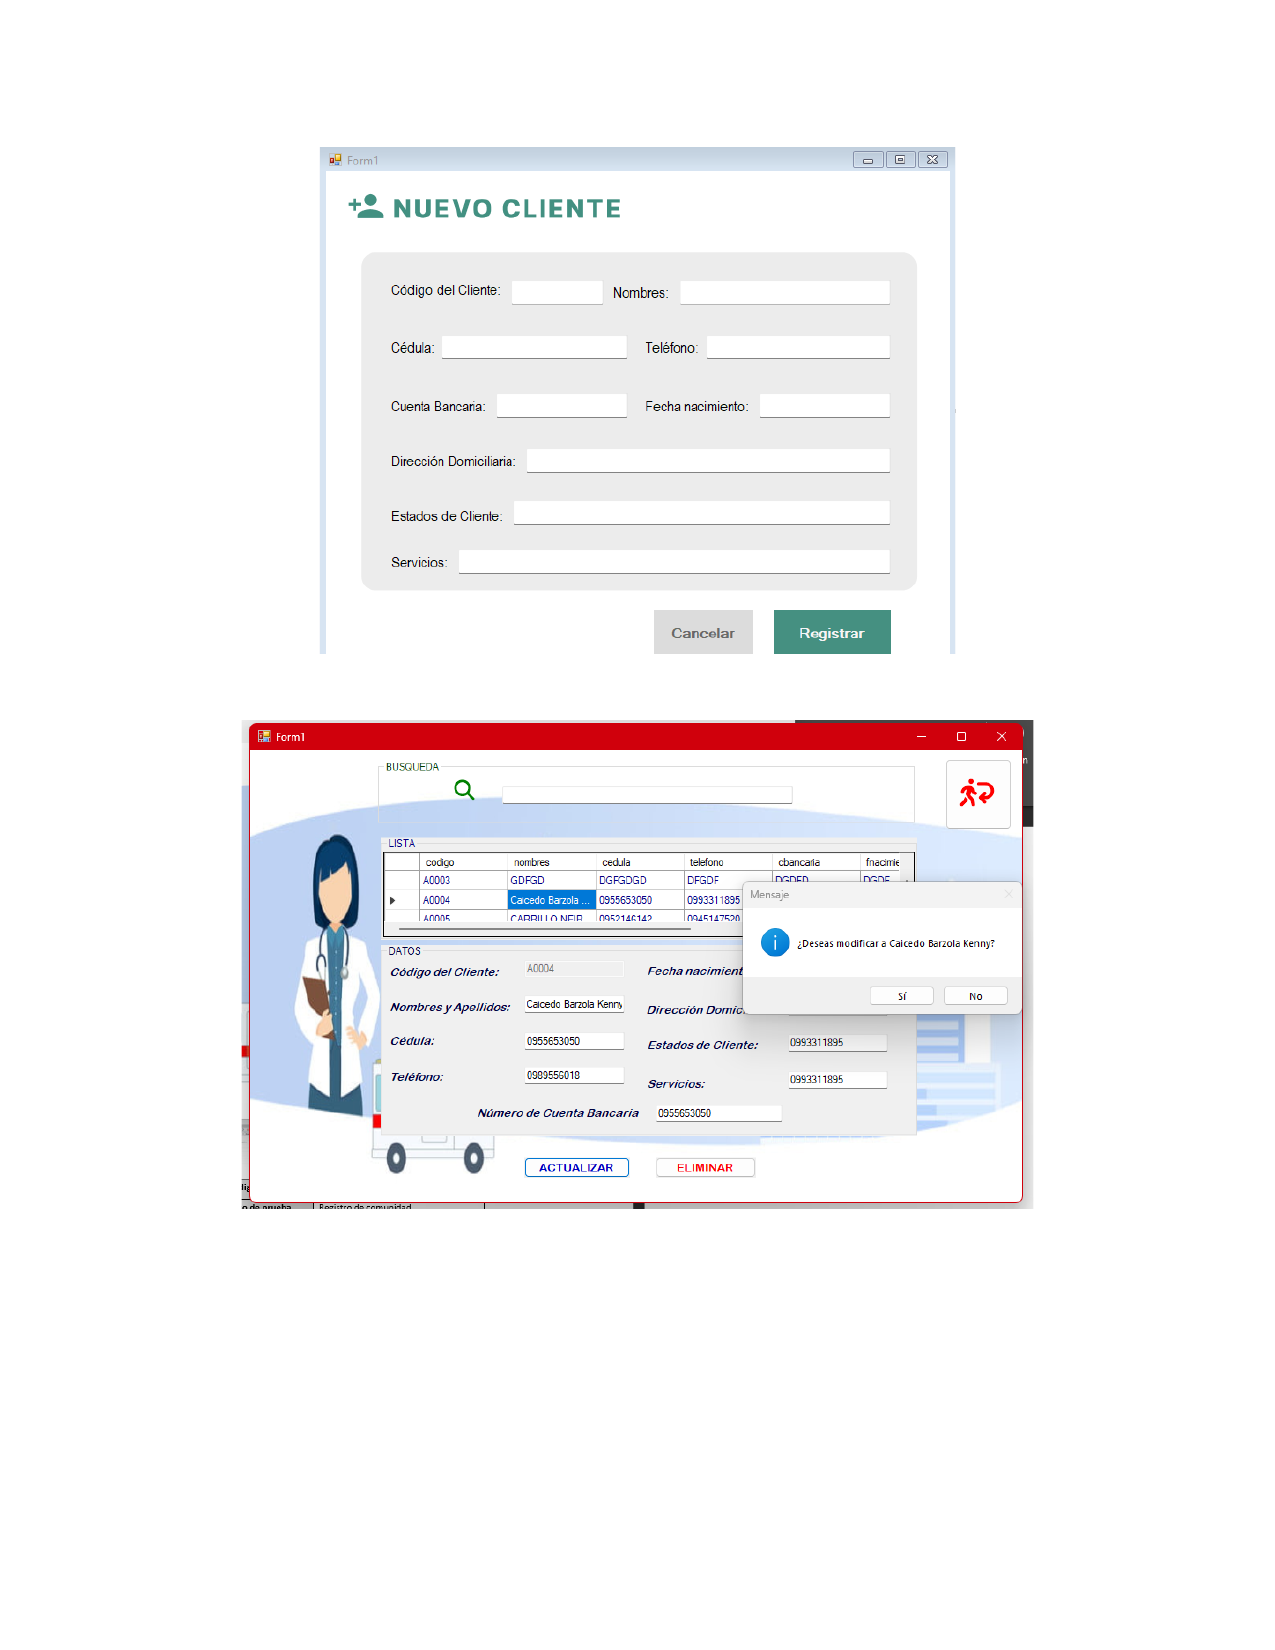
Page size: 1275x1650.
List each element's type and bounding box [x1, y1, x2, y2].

picture [319, 147, 956, 654]
picture [241, 720, 1034, 1209]
